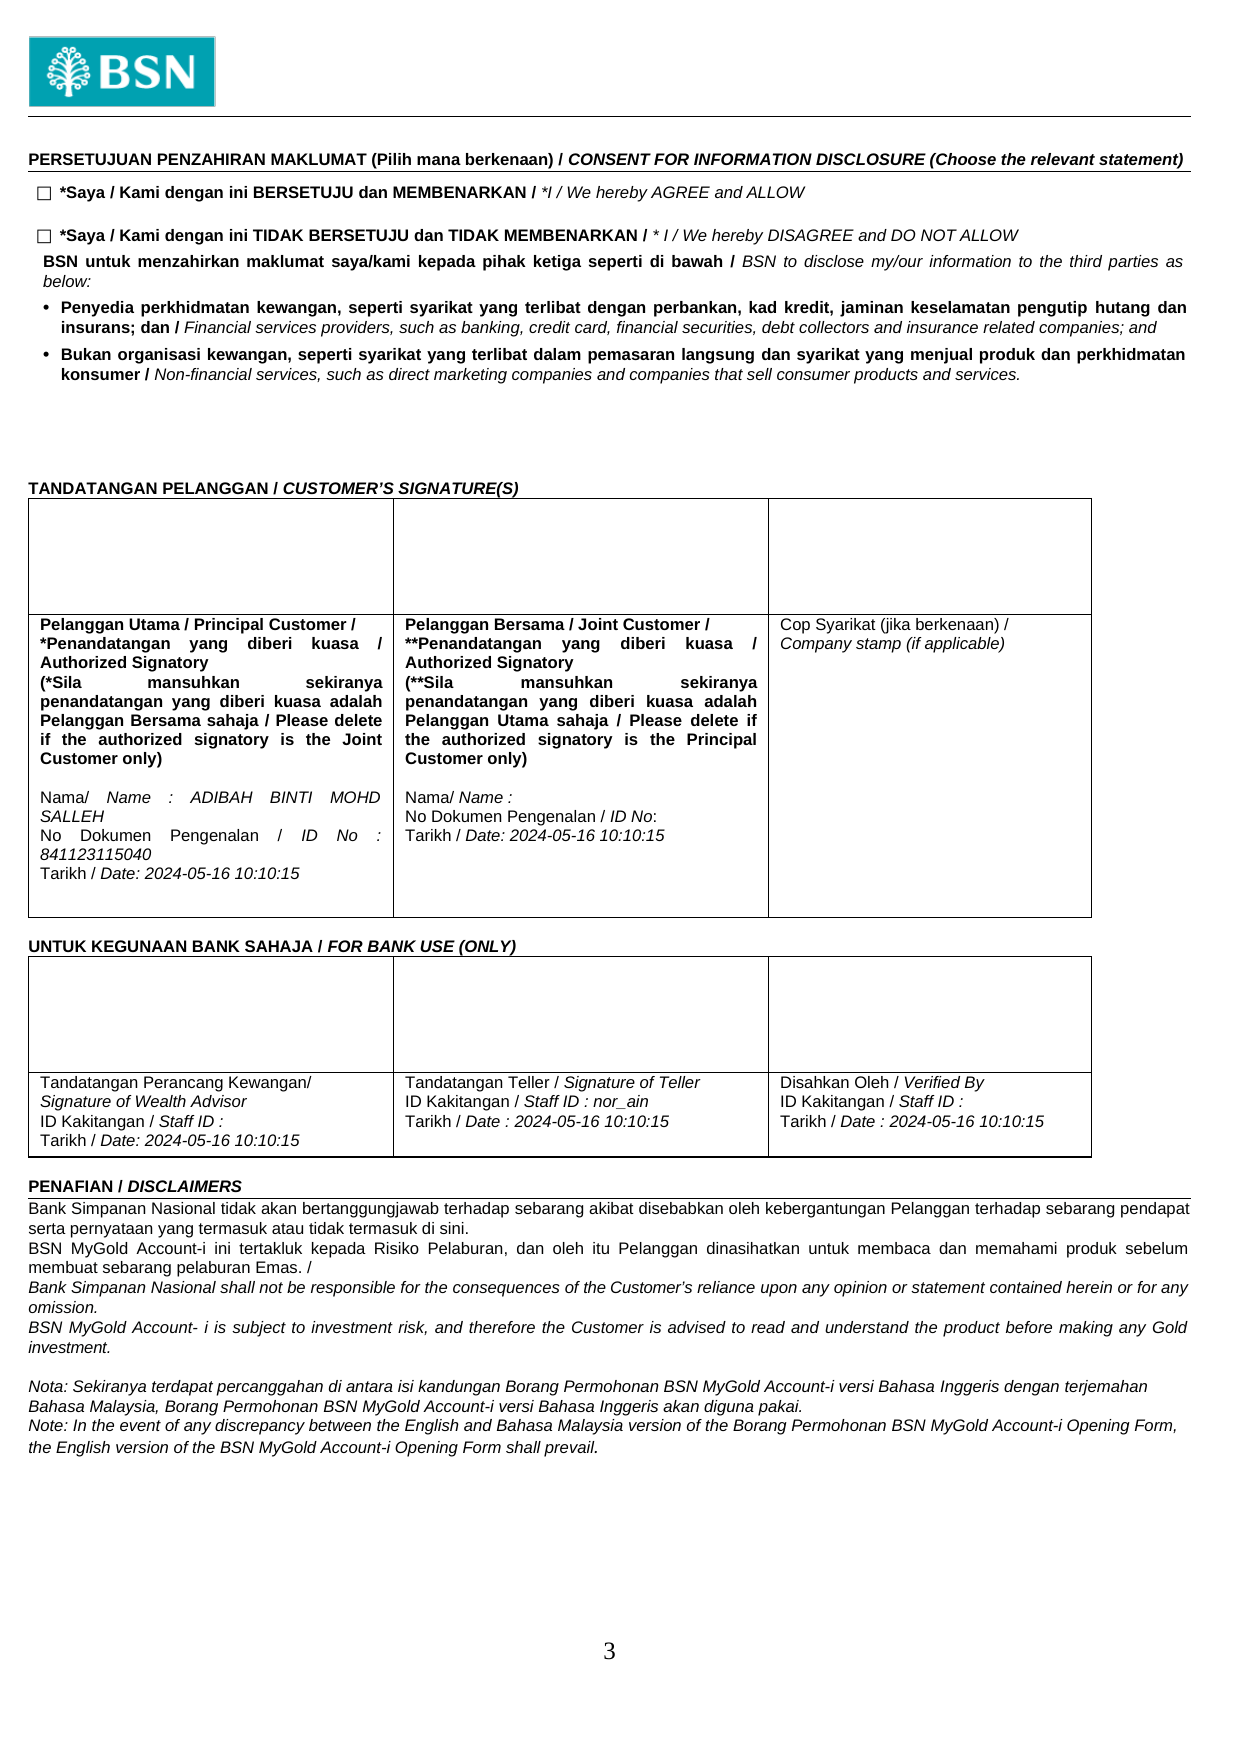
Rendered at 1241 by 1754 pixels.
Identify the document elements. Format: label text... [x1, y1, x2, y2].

text Nota: Sekiranya terdapat percanggahan di antara isi kandungan Borang Permohonan BSN MyGold Account-i versi Bahasa Inggeris dengan terjemahan Bahasa Malaysia, Borang Permohonan BSN MyGold Account-i versi Bahasa Inggeris akan diguna pakai. [28, 1377, 1187, 1416]
text PENAFIAN / DISCLAIMERS [28, 1177, 1191, 1198]
text UNTUK KEGUNAAN BANK SAHAJA / FOR BANK USE (ONLY) [28, 937, 1191, 956]
list Penyedia perkhidmatan kewangan, seperti syarikat yang terlibat dengan perbankan, kad kredit, jaminan keselamatan pengutip hutang dan insurans; dan / Financial services providers, such as banking, credit card, financial securities, debt collectors and insurance related companies; and [43, 297, 1187, 337]
table_header [769, 957, 1091, 1072]
table_cell Disahkan Oleh / Verified By ID Kakitangan / Staff ID : Tarikh / Date : 2024-05-16 10:10:15 [769, 1073, 1091, 1156]
list Bukan organisasi kewangan, seperti syarikat yang terlibat dalam pemasaran langsung dan syarikat yang menjual produk dan perkhidmatan konsumer / Non-financial services, such as direct marketing companies and companies that sell consumer products and services. [43, 344, 1187, 384]
table_cell Tandatangan Perancang Kewangan/ Signature of Wealth Advisor ID Kakitangan / Staff ID : Tarikh / Date: 2024-05-16 10:10:15 [29, 1073, 393, 1156]
table_cell Pelanggan Bersama / Joint Customer / **Penandatangan yang diberi kuasa / Authorized Signatory (**Sila mansuhkan sekiranya penandatangan yang diberi kuasa adalah Pelanggan Utama sahaja / Please delete if the authorized signatory is the Principal Customer only) Nama/ Name : No Dokumen Pengenalan / ID No: Tarikh / Date: 2024-05-16 10:10:15 [394, 615, 768, 917]
text BSN MyGold Account- i is subject to investment risk, and therefore the Customer is advised to read and understand the product before making any Gold investment. [28, 1318, 1190, 1357]
table_header [29, 957, 393, 1072]
text PERSETUJUAN PENZAHIRAN MAKLUMAT (Pilih mana berkenaan) / CONSENT FOR INFORMATION DISCLOSURE (Choose the relevant statement) [28, 150, 1191, 171]
table_header [769, 499, 1091, 614]
table_cell Cop Syarikat (jika berkenaan) / Company stamp (if applicable) [769, 615, 1091, 917]
list *Saya / Kami dengan ini TIDAK BERSETUJU dan TIDAK MEMBENARKAN / * I / We hereby DISAGREE and DO NOT ALLOW [36, 222, 1191, 246]
table_header [394, 499, 768, 614]
table_cell Pelanggan Utama / Principal Customer / *Penandatangan yang diberi kuasa / Authorized Signatory (*Sila mansuhkan sekiranya penandatangan yang diberi kuasa adalah Pelanggan Bersama sahaja / Please delete if the authorized signatory is the Joint Customer only) Nama/ Name : ADIBAH BINTI MOHD SALLEH No Dokumen Pengenalan / ID No : 841123115040 Tarikh / Date: 2024-05-16 10:10:15 [29, 615, 393, 917]
list *Saya / Kami dengan ini BERSETUJU dan MEMBENARKAN / *I / We hereby AGREE and ALLOW [36, 179, 1191, 203]
table_header [29, 499, 393, 614]
text Note: In the event of any discrepancy between the English and Bahasa Malaysia version of the Borang Permohonan BSN MyGold Account-i Opening Form, the English version of the BSN MyGold Account-i Opening Form shall prevail. [28, 1416, 1187, 1459]
text BSN untuk menzahirkan maklumat saya/kami kepada pihak ketiga seperti di bawah / BSN to disclose my/our information to the third parties as below: [43, 252, 1187, 291]
text Bank Simpanan Nasional tidak akan bertanggungjawab terhadap sebarang akibat disebabkan oleh kebergantungan Pelanggan terhadap sebarang pendapat serta pernyataan yang termasuk atau tidak termasuk di sini. [28, 1199, 1190, 1238]
table_cell Tandatangan Teller / Signature of Teller ID Kakitangan / Staff ID : nor_ain Tarikh / Date : 2024-05-16 10:10:15 [394, 1073, 768, 1156]
picture [28, 30, 227, 114]
text TANDATANGAN PELANGGAN / CUSTOMER’S SIGNATURE(S) [28, 479, 1191, 498]
text Bank Simpanan Nasional shall not be responsible for the consequences of the Customer’s reliance upon any opinion or statement contained herein or for any omission. [28, 1278, 1190, 1317]
text BSN MyGold Account-i ini tertakluk kepada Risiko Pelaburan, dan oleh itu Pelanggan dinasihatkan untuk membaca dan memahami produk sebelum membuat sebarang pelaburan Emas. / [28, 1239, 1190, 1277]
table_header [394, 957, 768, 1072]
